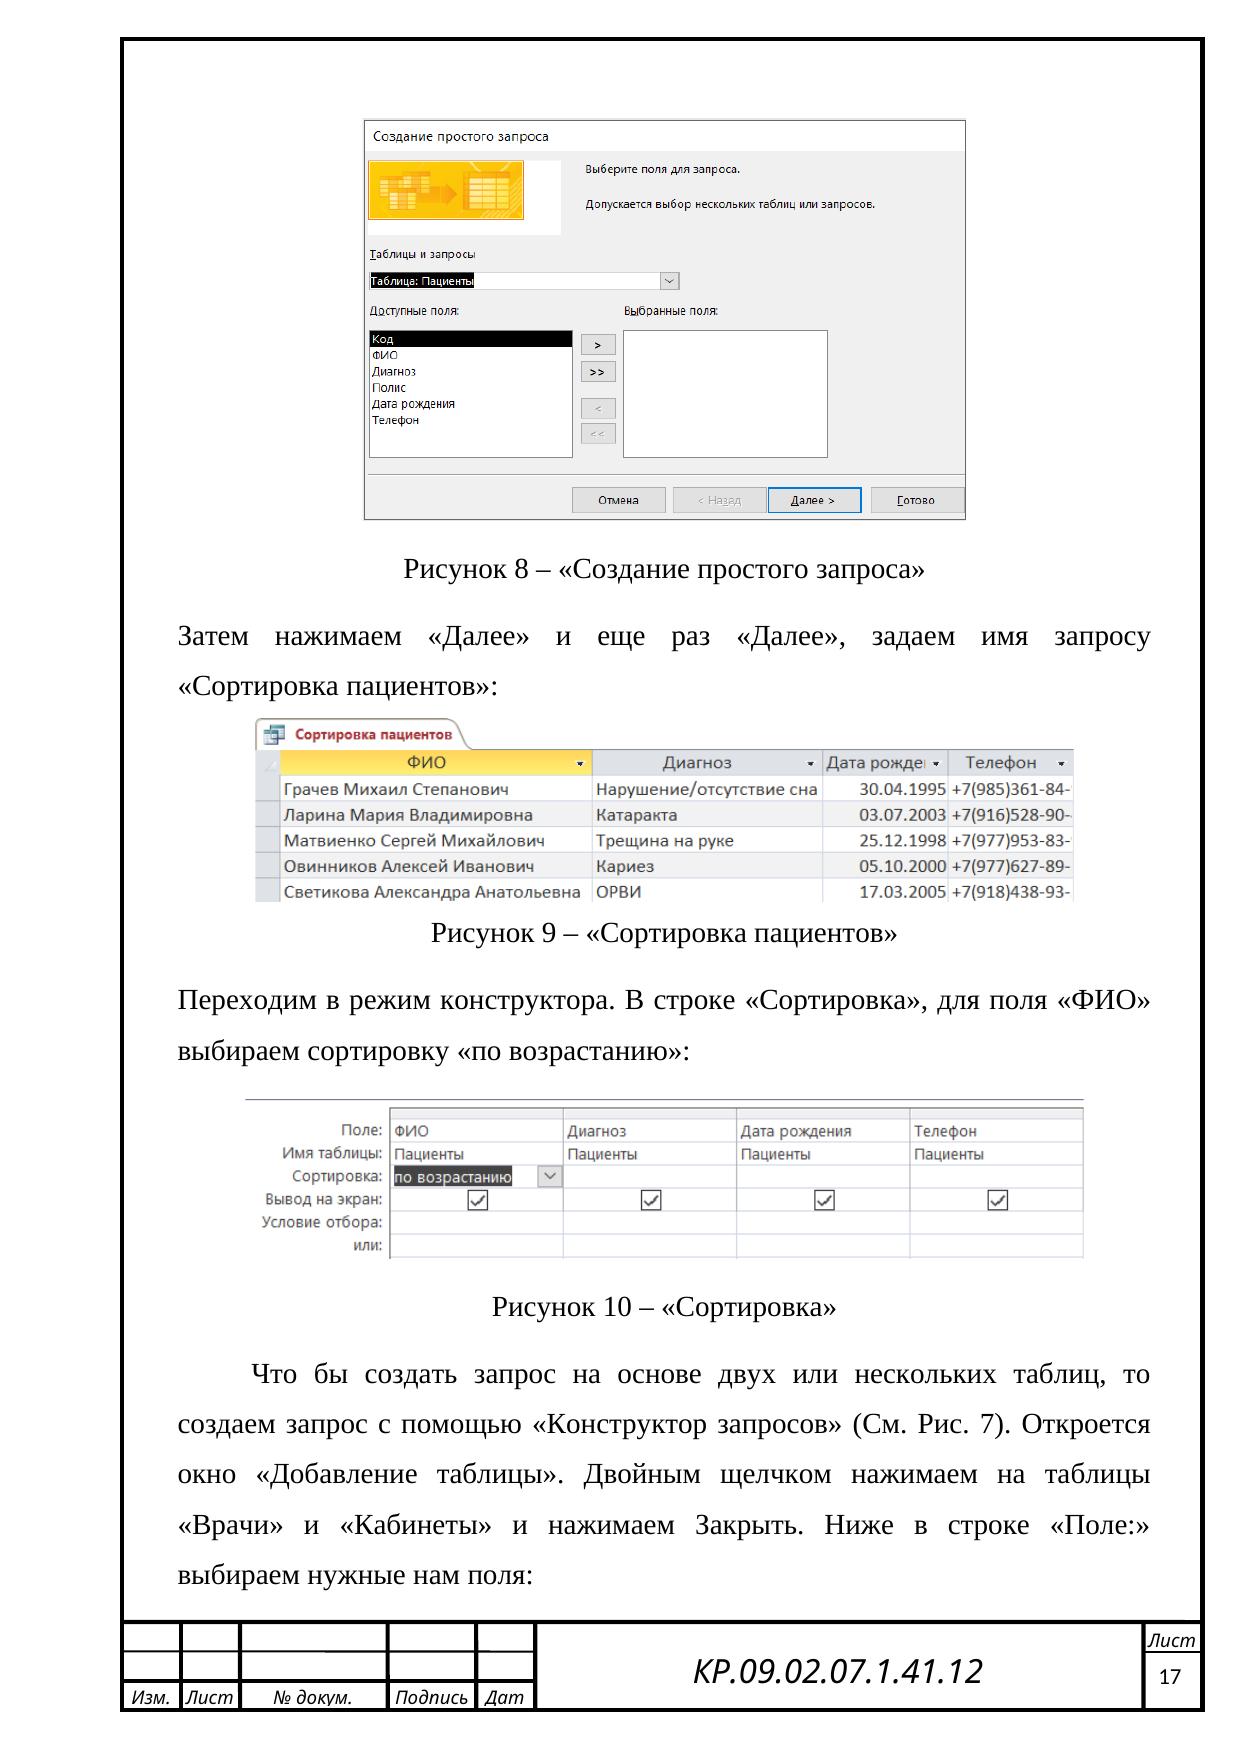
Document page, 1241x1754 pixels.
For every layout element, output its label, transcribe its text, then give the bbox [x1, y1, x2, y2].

text Рисунок 9 – «Сортировка пациентов» [177, 915, 1152, 949]
text Что бы создать запрос на основе двух или нескольких таблиц, то создаем запрос с помощью «Конструктор запросов» (См. Рис. 7). Откроется окно «Добавление таблицы». Двойным щелчком нажимаем на таблицы «Врачи» и «Кабинеты» и нажимаем Закрыть. Ниже в строке «Поле:» выбираем нужные нам поля: [177, 1356, 1152, 1591]
picture [362, 118, 967, 521]
text Переходим в режим конструктора. В строке «Сортировка», для поля «ФИО» выбираем сортировку «по возрастанию»: [177, 982, 1152, 1066]
text Рисунок 10 – «Сортировка» [177, 1289, 1152, 1322]
picture [255, 718, 1074, 902]
text Рисунок 8 – «Создание простого запроса» [177, 551, 1152, 585]
text Затем нажимаем «Далее» и еще раз «Далее», задаем имя запросу «Сортировка пациентов»: [177, 618, 1152, 702]
picture [245, 1099, 1084, 1259]
